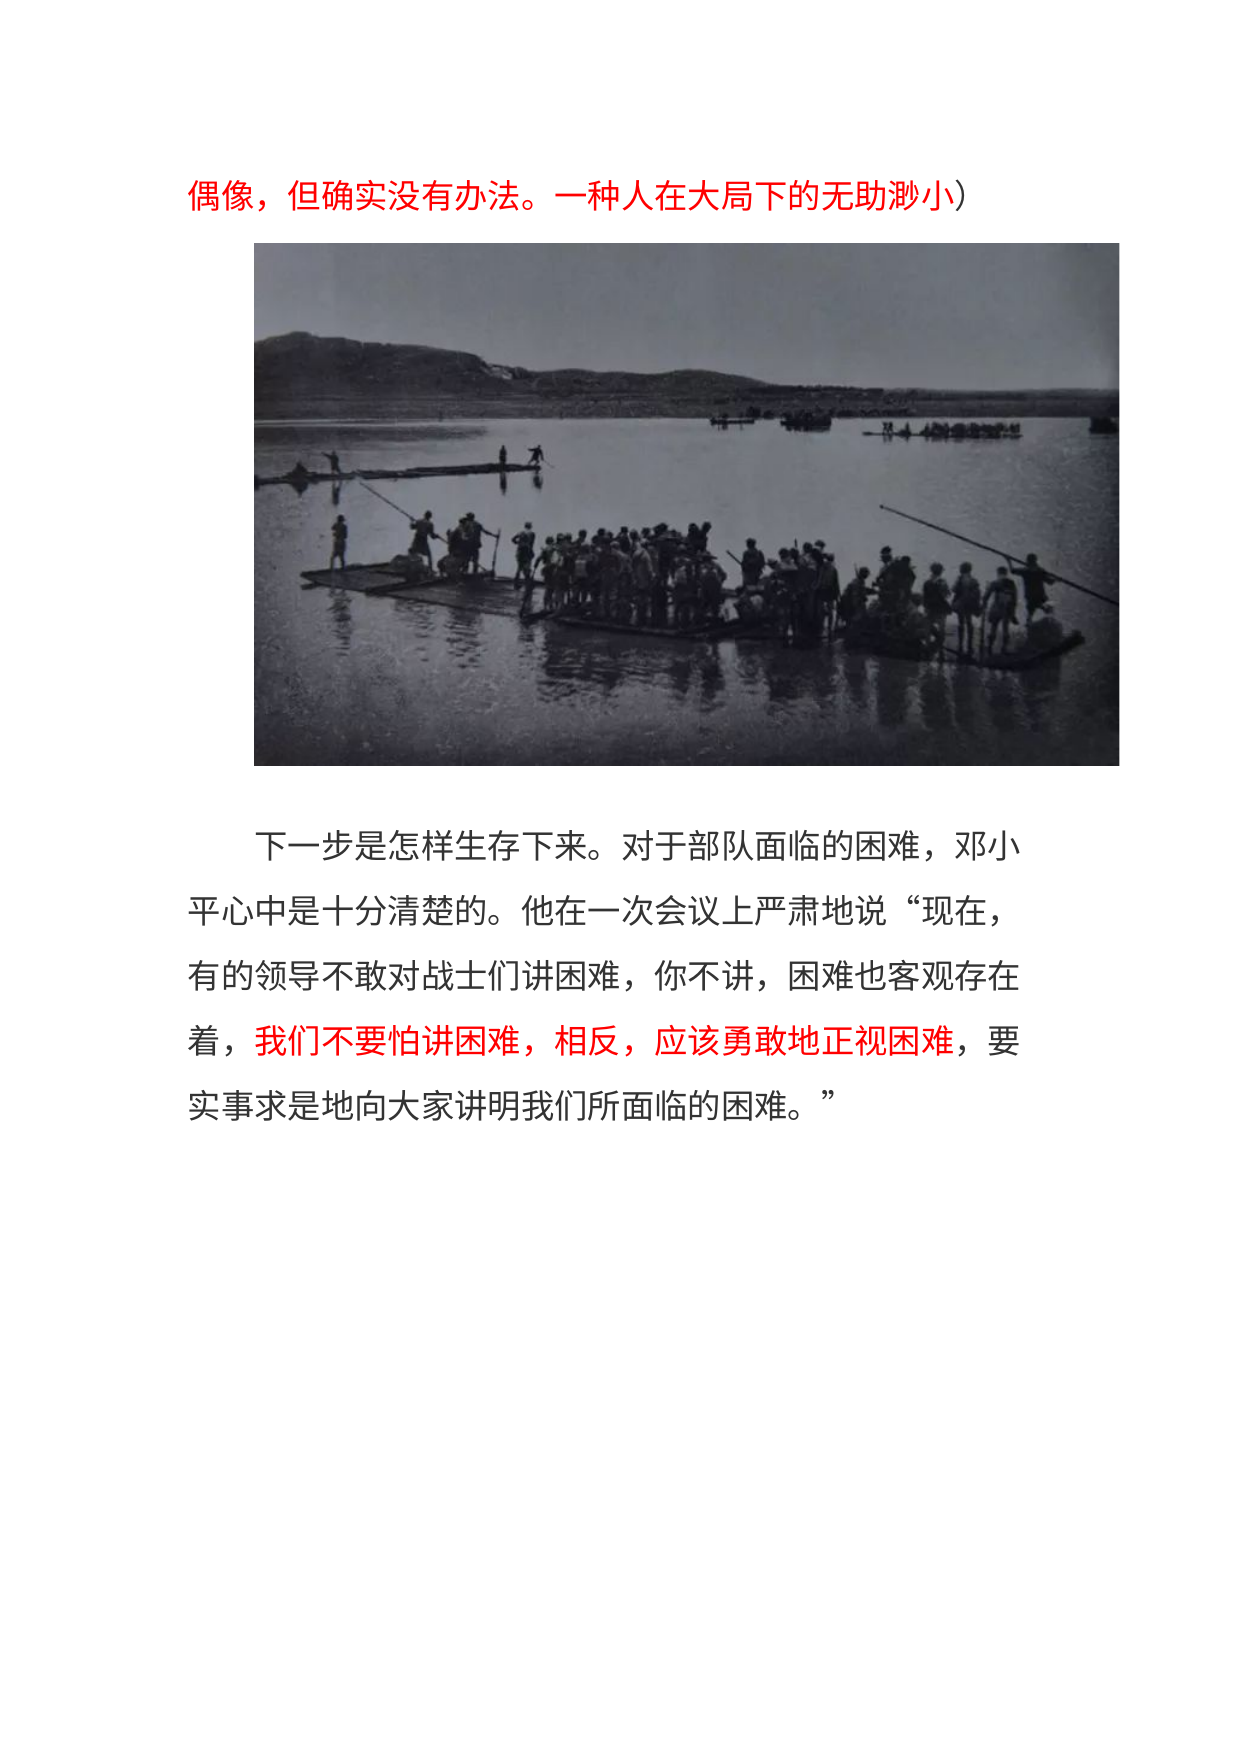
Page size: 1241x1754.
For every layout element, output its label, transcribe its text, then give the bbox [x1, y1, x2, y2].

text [187, 162, 1053, 227]
text 下一步是怎样生存下来。对于部队面临的困难，邓小平心中是十分清楚的。他在一次会议上严肃地说“现在，有的领导不敢对战士们讲困难，你不讲，困难也客观存在着，我们不要怕讲困难，相反，应该勇敢地正视困难，要实事求是地向大家讲明我们所面临的困难。” [187, 812, 1053, 1137]
picture [254, 243, 1120, 766]
